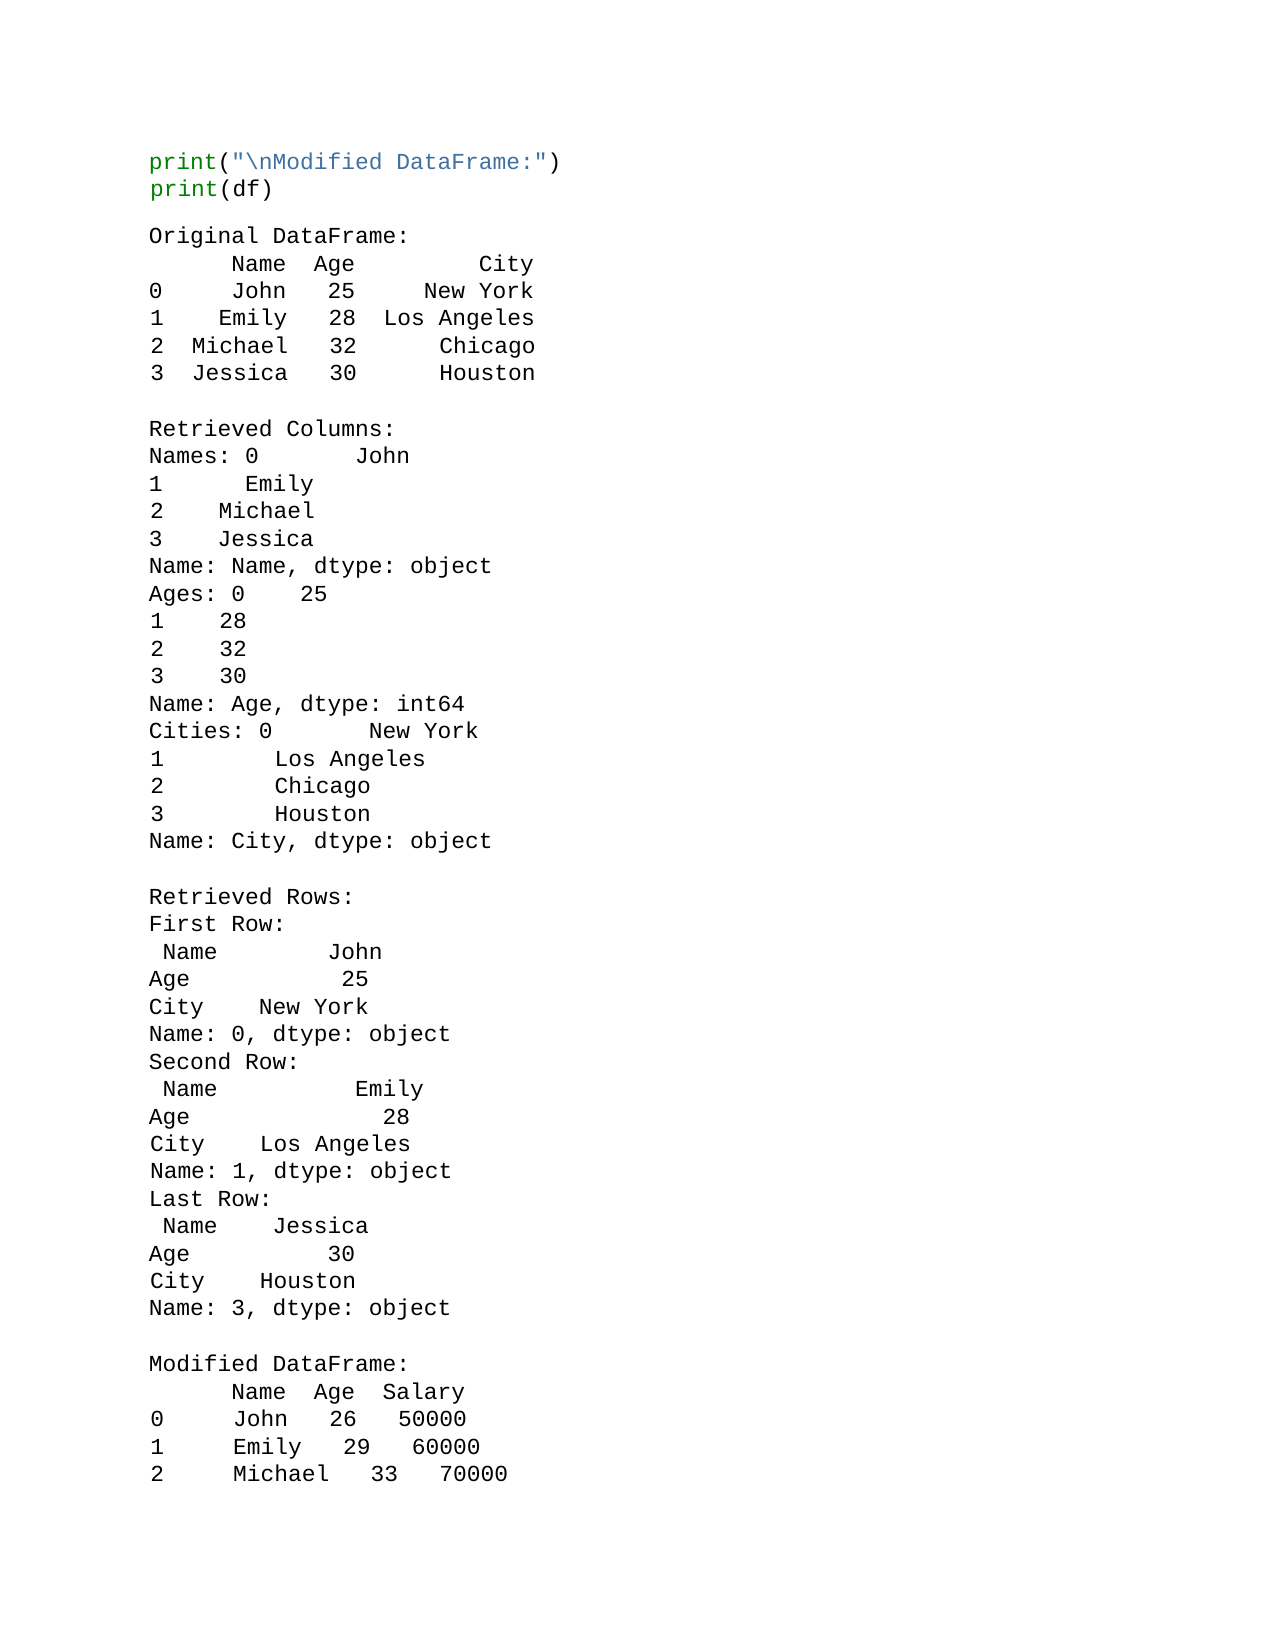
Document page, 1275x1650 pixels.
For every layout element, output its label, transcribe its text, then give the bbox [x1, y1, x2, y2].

text Age 30 City Houston [149, 1242, 412, 1295]
text 0 John 25 New York 1 Emily 28 Los Angeles [149, 279, 550, 333]
text Name: City, dtype: object [149, 829, 592, 855]
list Michael 33 70000 [150, 1462, 592, 1488]
text Retrieved Columns: [149, 417, 592, 443]
list 30 [150, 664, 592, 690]
list Houston [150, 802, 592, 828]
text Name Jessica [149, 1214, 592, 1241]
text Last Row: [149, 1187, 592, 1213]
list Los Angeles [150, 747, 592, 773]
text Name John [149, 940, 592, 966]
list John 26 50000 [150, 1407, 592, 1433]
text Names: 0 John [149, 445, 592, 471]
list Michael 32 Chicago [150, 334, 592, 360]
text 1 Emily 2 Michael [149, 472, 329, 525]
text Retrieved Rows: [149, 885, 592, 911]
text Name Emily [149, 1078, 592, 1104]
text Ages: 0 25 [149, 582, 592, 608]
text Cities: 0 New York [149, 719, 592, 745]
list Jessica 30 Houston [150, 362, 592, 388]
text City New York [149, 995, 592, 1021]
text Name Age City [149, 252, 592, 278]
text Name: Name, dtype: object [149, 554, 592, 580]
text Age 25 [149, 968, 592, 994]
text Name Age Salary [149, 1380, 592, 1406]
text Second Row: [149, 1050, 592, 1076]
text print("\nModified DataFrame:") print(df) [149, 150, 689, 203]
text 3 Jessica [149, 527, 592, 553]
list Emily 29 60000 [150, 1435, 592, 1461]
list 32 [150, 637, 592, 663]
text Name: Age, dtype: int64 [149, 692, 592, 718]
text Name: 0, dtype: object [149, 1023, 592, 1049]
text Age 28 City Los Angeles Name: 1, dtype: object [149, 1105, 467, 1186]
text First Row: [149, 913, 592, 939]
text Original DataFrame: [149, 224, 592, 251]
text Name: 3, dtype: object [149, 1297, 592, 1323]
list 28 [150, 609, 592, 635]
text Modified DataFrame: [149, 1352, 592, 1378]
list Chicago [150, 774, 592, 800]
